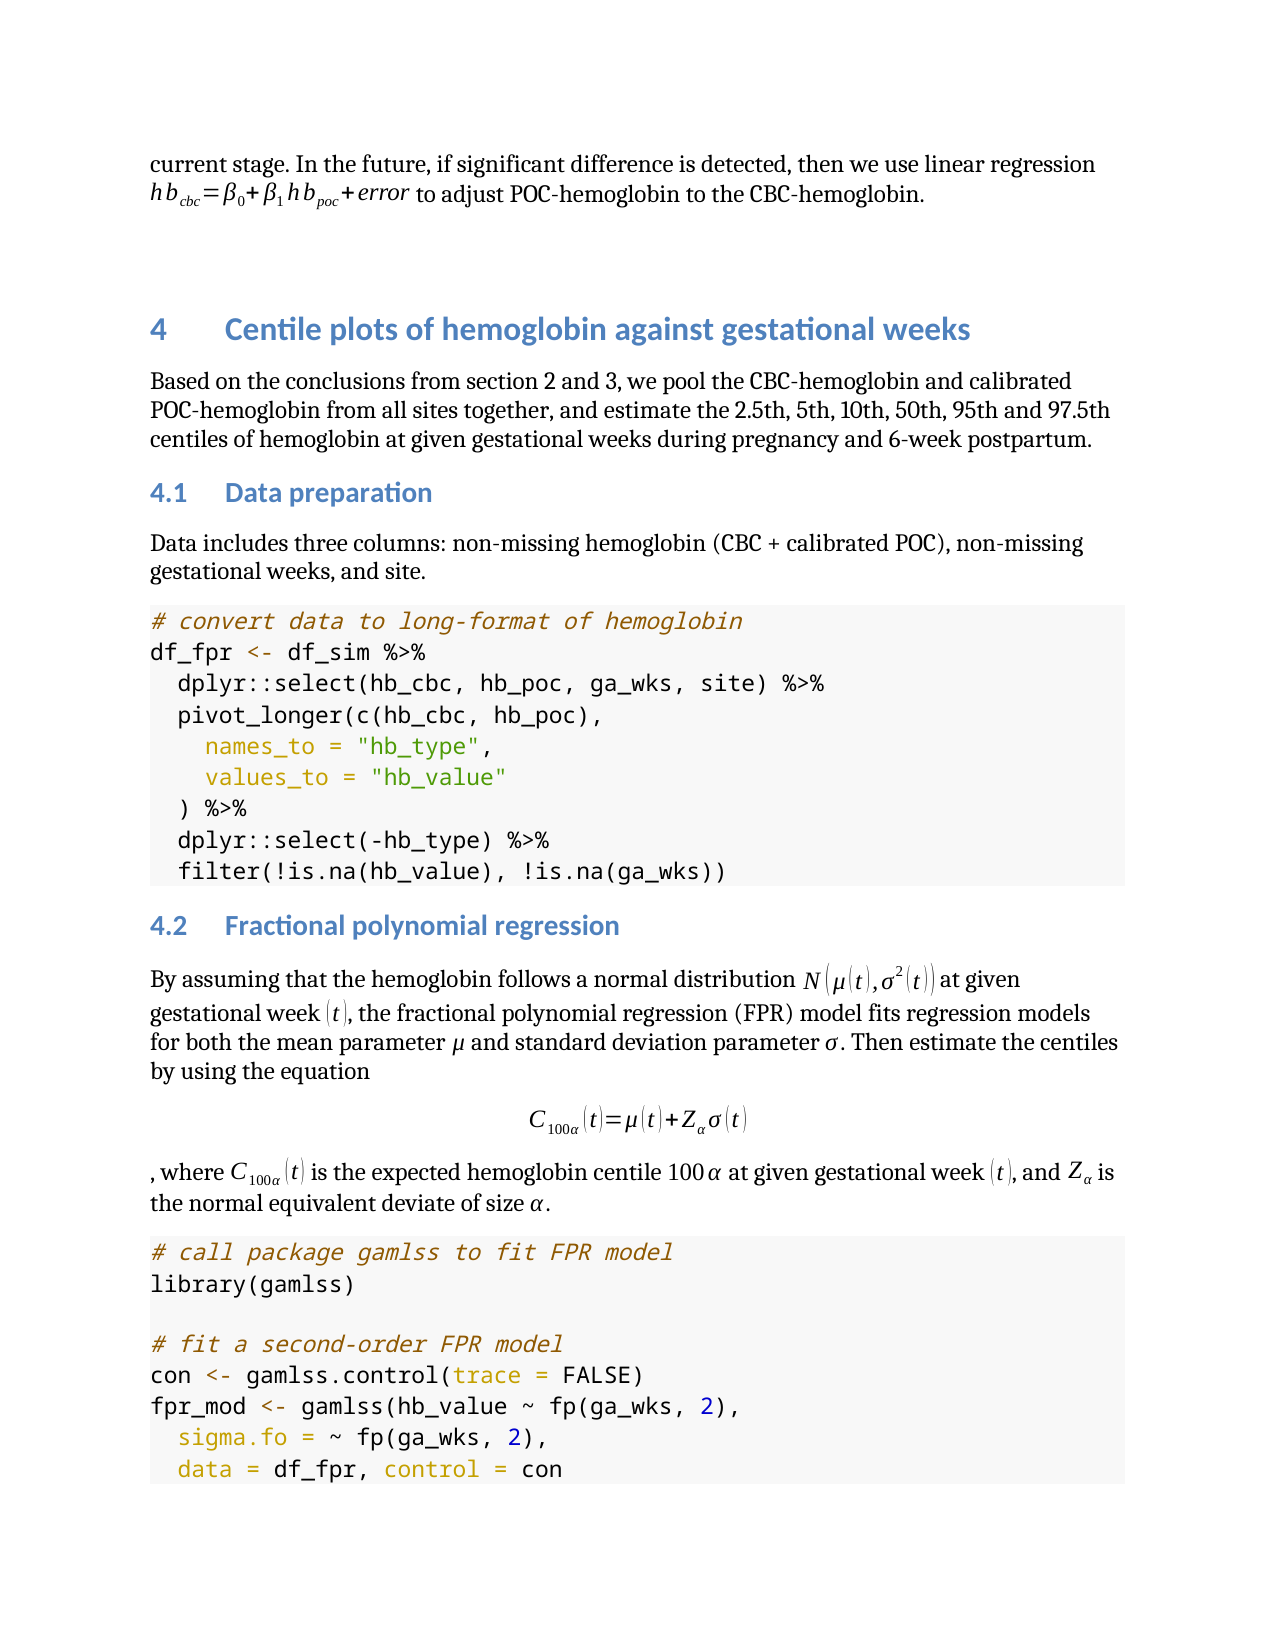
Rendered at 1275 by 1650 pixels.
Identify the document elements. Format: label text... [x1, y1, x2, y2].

subtitle 4 Centile plots of hemoglobin against gestational weeks [150, 308, 1125, 348]
text By assuming that the hemoglobin follows a normal distribution at given gestational week , the fractional polynomial regression (FPR) model fits regression models for both the mean parameter and standard deviation parameter . Then estimate the centiles by using the equation [150, 961, 1125, 1086]
text Data includes three columns: non-missing hemoglobin (CBC + calibrated POC), non-missing gestational weeks, and site. [150, 528, 1125, 586]
subtitle 4.1 Data preparation [150, 474, 1125, 510]
text , where is the expected hemoglobin centile at given gestational week , and is the normal equivalent deviate of size . [150, 1156, 1125, 1217]
subtitle 4.2 Fractional polynomial regression [150, 907, 1125, 942]
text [150, 150, 1125, 210]
text Based on the conclusions from section 2 and 3, we pool the CBC-hemoglobin and calibrated POC-hemoglobin from all sites together, and estimate the 2.5th, 5th, 10th, 50th, 95th and 97.5th centiles of hemoglobin at given gestational weeks during pregnancy and 6-week postpartum. [150, 367, 1125, 453]
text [150, 1236, 1125, 1484]
text # convert data to long-format of hemoglobin df_fpr <- df_sim %>% dplyr::select(hb_cbc, hb_poc, ga_wks, site) %>% pivot_longer(c(hb_cbc, hb_poc), names_to = "hb_type", values_to = "hb_value" ) %>% dplyr::select(-hb_type) %>% filter(!is.na(hb_value), !is.na(ga_wks)) [150, 605, 1125, 886]
